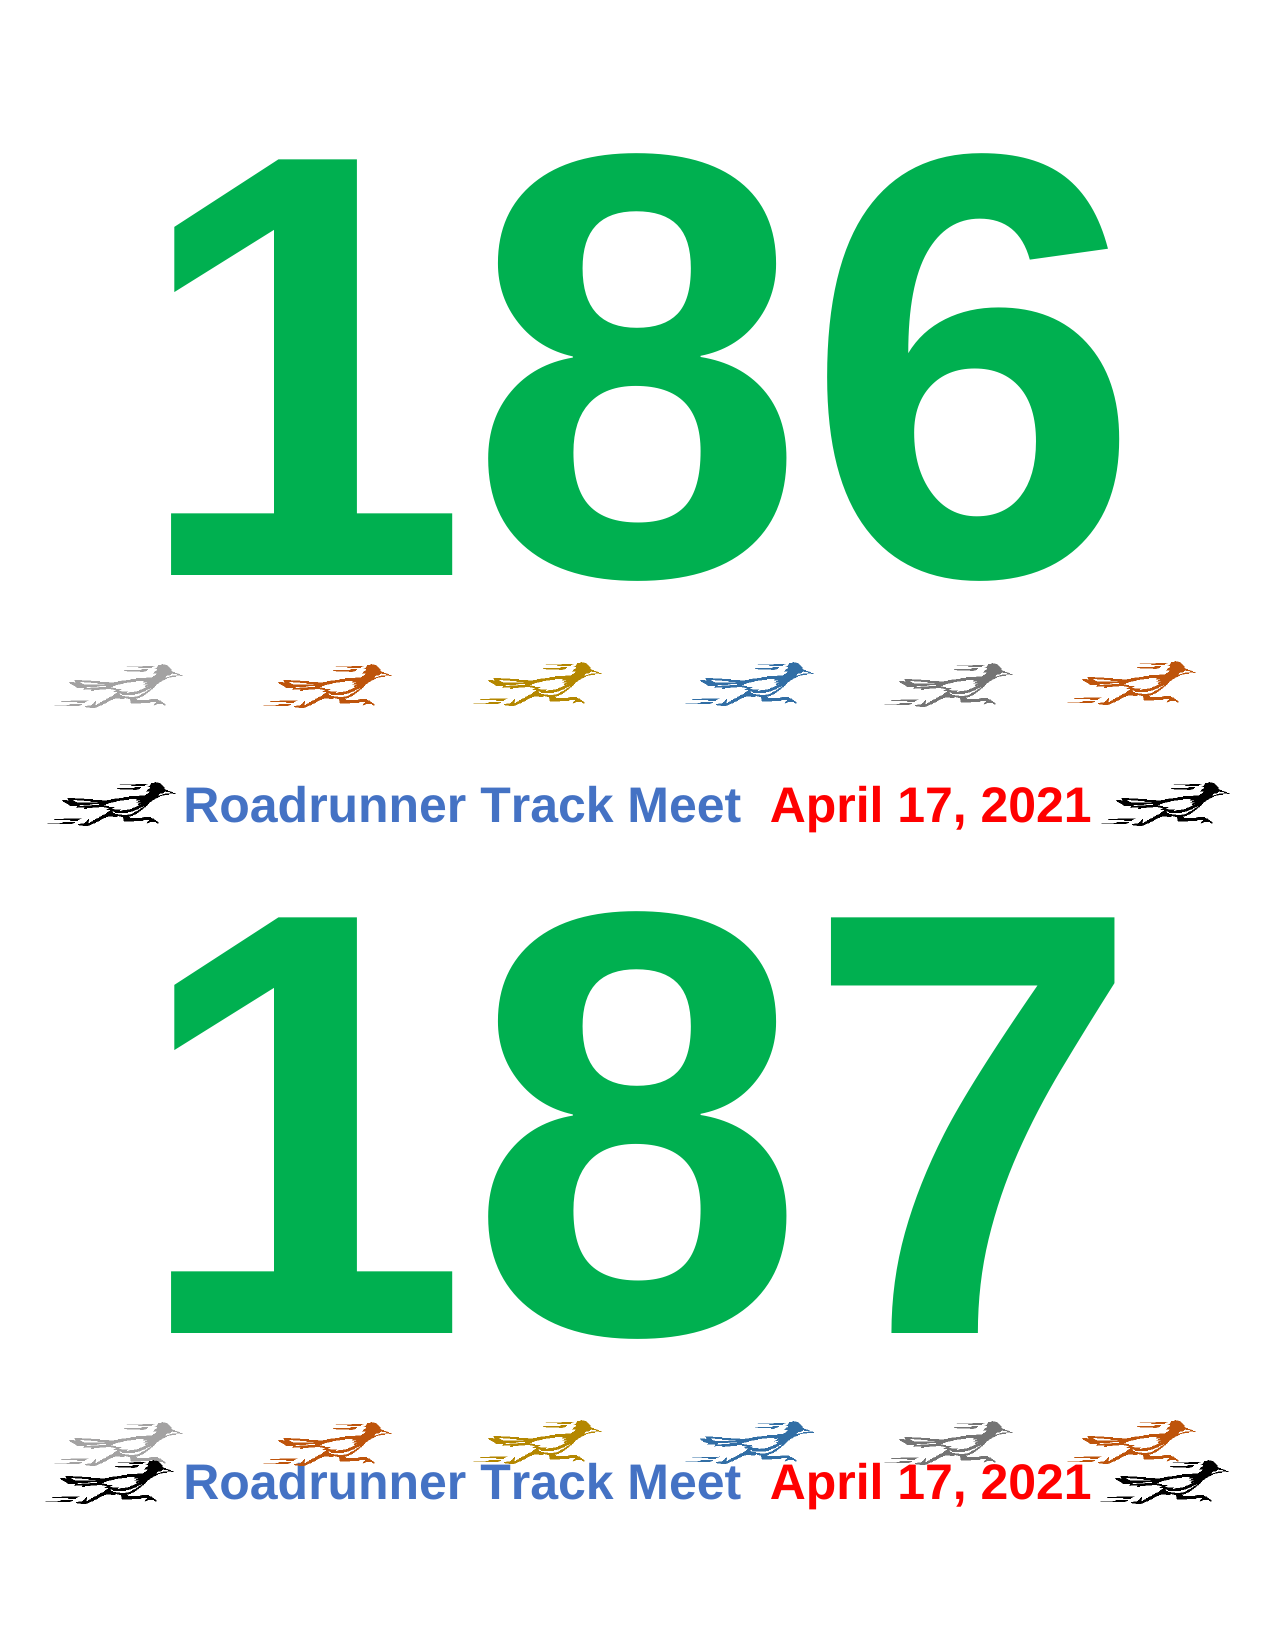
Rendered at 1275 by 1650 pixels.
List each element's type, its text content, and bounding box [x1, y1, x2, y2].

picture [45, 780, 178, 828]
picture [1098, 1458, 1231, 1506]
text 187 [75, 833, 1200, 1458]
text 186 [75, 75, 1200, 700]
text Roadrunner Track Meet April 17, 2021 [75, 1458, 1200, 1510]
picture [43, 1458, 176, 1506]
text Roadrunner Track Meet April 17, 2021 [75, 782, 1200, 833]
picture [1100, 781, 1232, 828]
